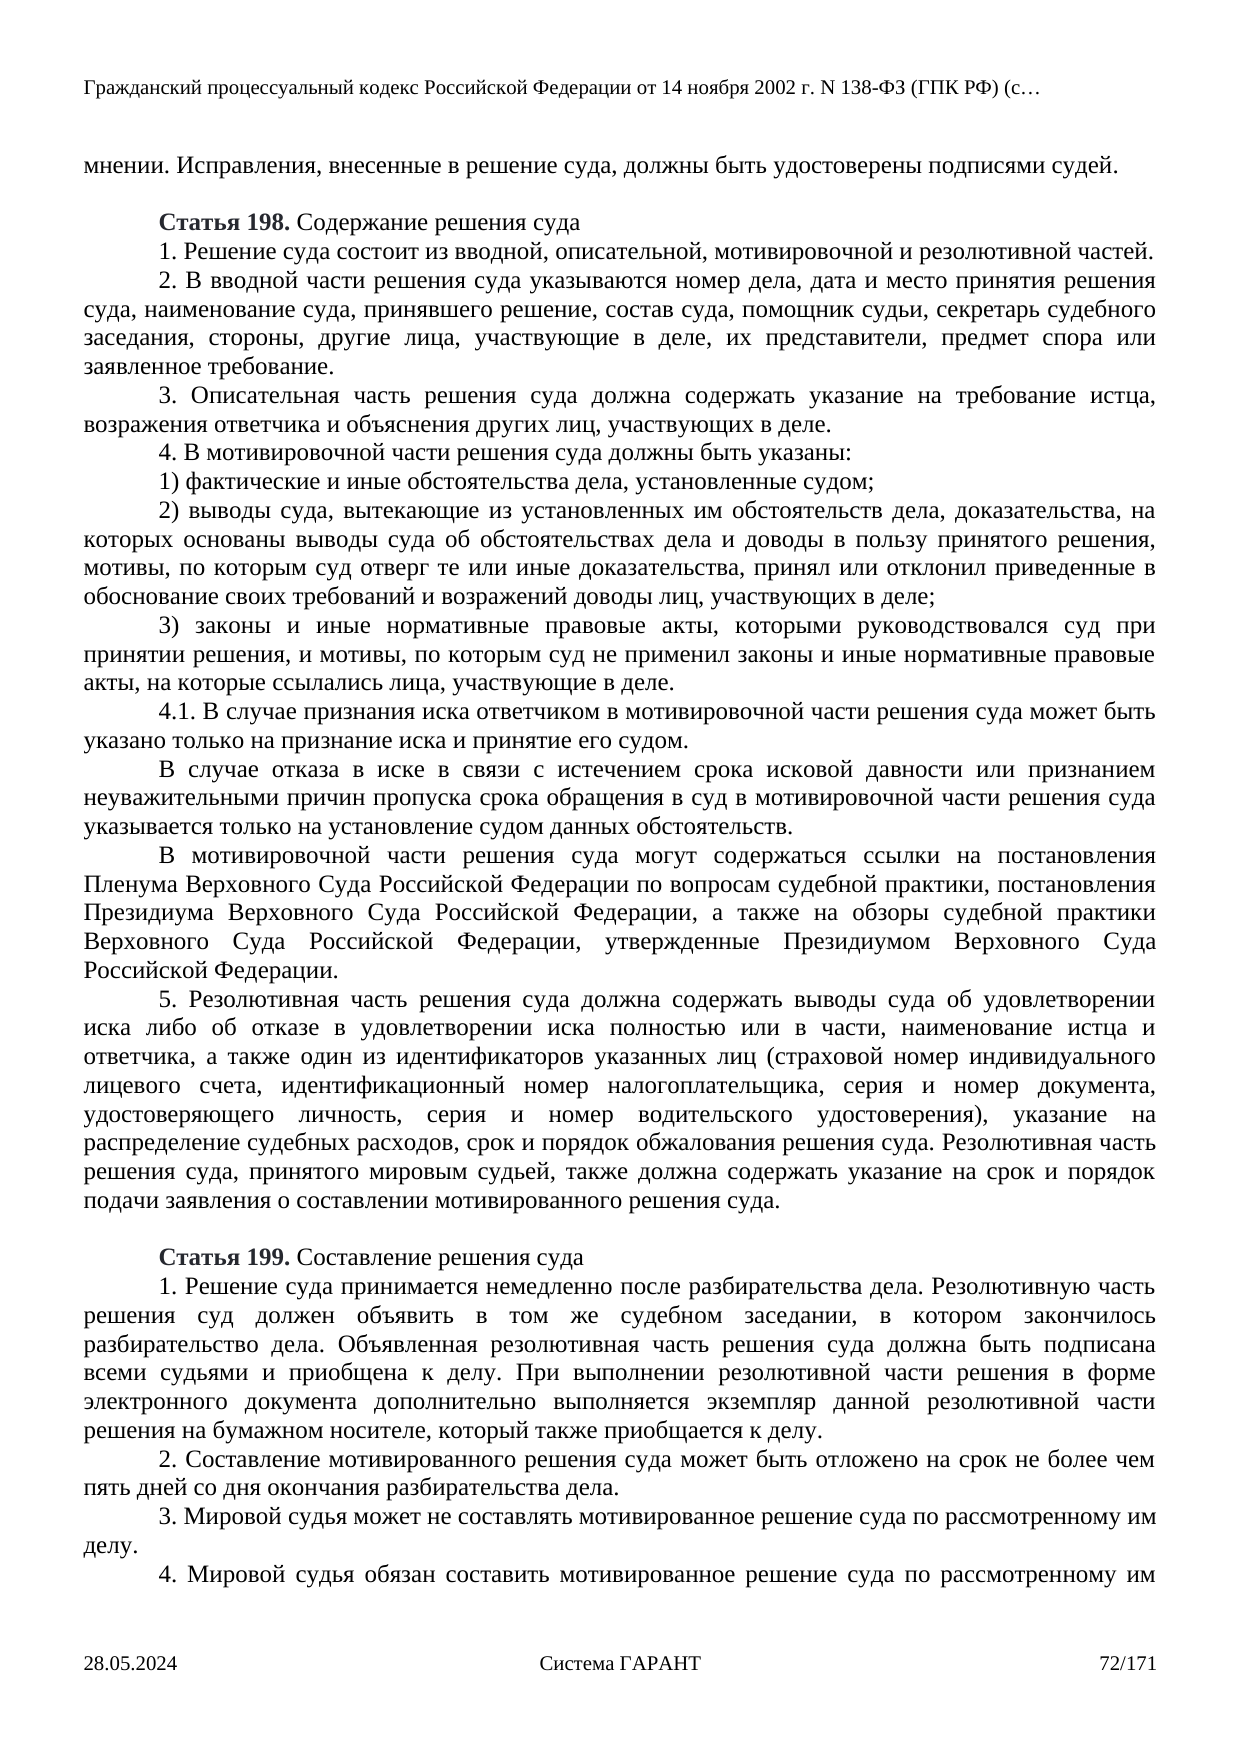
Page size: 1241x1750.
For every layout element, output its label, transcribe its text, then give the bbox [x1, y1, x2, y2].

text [83, 1559, 1157, 1587]
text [83, 150, 1157, 179]
text 3. Описательная часть решения суда должна содержать указание на требование истца, возражения ответчика и объяснения других лиц, участвующих в деле. [83, 380, 1157, 437]
text 2. Составление мотивированного решения суда может быть отложено на срок не более чем пять дней со дня окончания разбирательства дела. [83, 1444, 1157, 1501]
text Статья 199. Составление решения суда [158, 1242, 1157, 1271]
text 1) фактические и иные обстоятельства дела, установленные судом; [83, 466, 1157, 495]
text 3) законы и иные нормативные правовые акты, которыми руководствовался суд при принятии решения, и мотивы, по которым суд не применил законы и иные нормативные правовые акты, на которые ссылались лица, участвующие в деле. [83, 610, 1157, 696]
text 1. Решение суда принимается немедленно после разбирательства дела. Резолютивную часть решения суд должен объявить в том же судебном заседании, в котором закончилось разбирательство дела. Объявленная резолютивная часть решения суда должна быть подписана всеми судьями и приобщена к делу. При выполнении резолютивной части решения в форме электронного документа дополнительно выполняется экземпляр данной резолютивной части решения на бумажном носителе, который также приобщается к делу. [83, 1271, 1157, 1444]
text 2) выводы суда, вытекающие из установленных им обстоятельств дела, доказательства, на которых основаны выводы суда об обстоятельствах дела и доводы в пользу принятого решения, мотивы, по которым суд отверг те или иные доказательства, принял или отклонил приведенные в обоснование своих требований и возражений доводы лиц, участвующих в деле; [83, 495, 1157, 610]
text 4. В мотивировочной части решения суда должны быть указаны: [83, 437, 1157, 466]
text В случае отказа в иске в связи с истечением срока исковой давности или признанием неуважительными причин пропуска срока обращения в суд в мотивировочной части решения суда указывается только на установление судом данных обстоятельств. [83, 754, 1157, 840]
text 1. Решение суда состоит из вводной, описательной, мотивировочной и резолютивной частей. [83, 236, 1157, 265]
text 2. В вводной части решения суда указываются номер дела, дата и место принятия решения суда, наименование суда, принявшего решение, состав суда, помощник судьи, секретарь судебного заседания, стороны, другие лица, участвующие в деле, их представители, предмет спора или заявленное требование. [83, 265, 1157, 380]
text 5. Резолютивная часть решения суда должна содержать выводы суда об удовлетворении иска либо об отказе в удовлетворении иска полностью или в части, наименование истца и ответчика, а также один из идентификаторов указанных лиц (страховой номер индивидуального лицевого счета, идентификационный номер налогоплательщика, серия и номер документа, удостоверяющего личность, серия и номер водительского удостоверения), указание на распределение судебных расходов, срок и порядок обжалования решения суда. Резолютивная часть решения суда, принятого мировым судьей, также должна содержать указание на срок и порядок подачи заявления о составлении мотивированного решения суда. [83, 984, 1157, 1214]
text В мотивировочной части решения суда могут содержаться ссылки на постановления Пленума Верховного Суда Российской Федерации по вопросам судебной практики, постановления Президиума Верховного Суда Российской Федерации, а также на обзоры судебной практики Верховного Суда Российской Федерации, утвержденные Президиумом Верховного Суда Российской Федерации. [83, 840, 1157, 984]
text Статья 198. Содержание решения суда [158, 207, 1157, 236]
text 3. Мировой судья может не составлять мотивированное решение суда по рассмотренному им делу. [83, 1501, 1157, 1559]
text 4.1. В случае признания иска ответчиком в мотивировочной части решения суда может быть указано только на признание иска и принятие его судом. [83, 696, 1157, 754]
